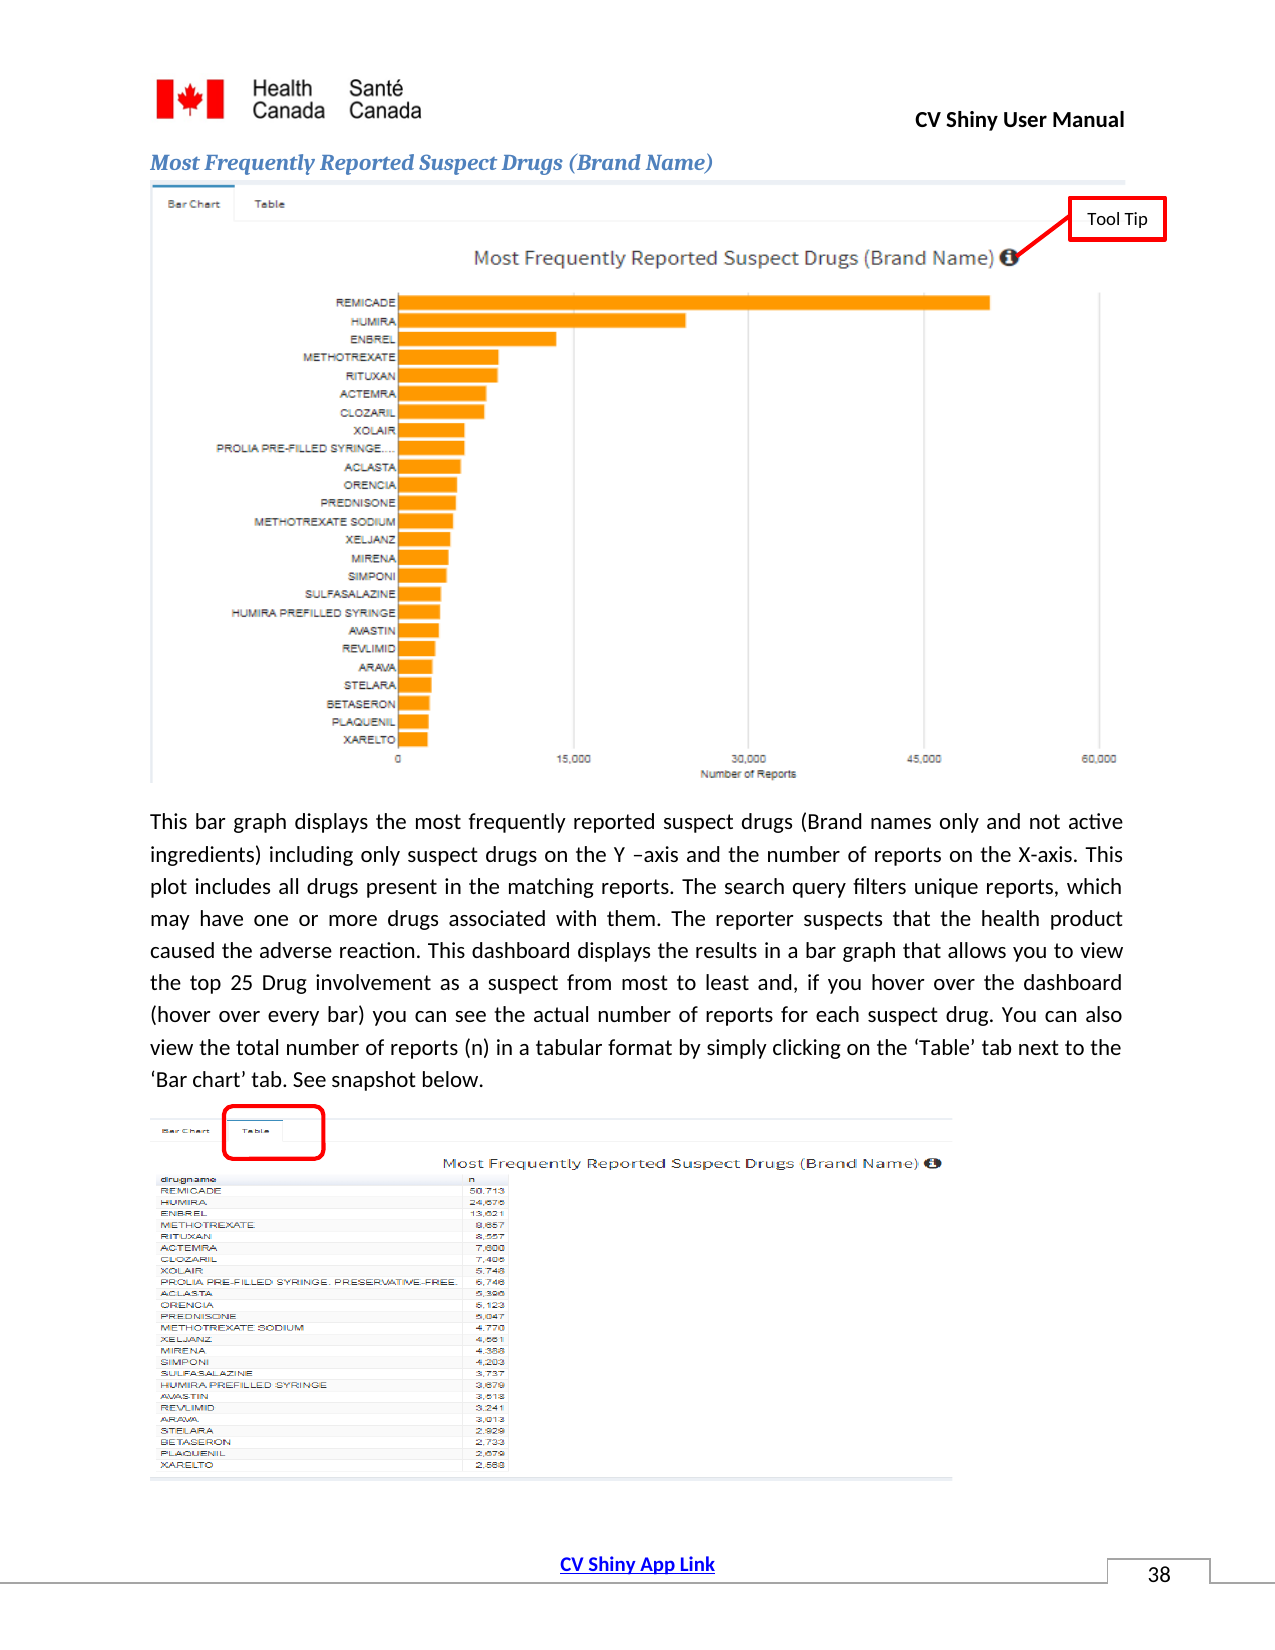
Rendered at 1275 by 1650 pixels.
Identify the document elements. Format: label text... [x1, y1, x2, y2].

subtitle Most Frequently Reported Suspect Drugs (Brand Name) [150, 150, 1125, 176]
picture [150, 1118, 953, 1481]
text This bar graph displays the most frequently reported suspect drugs (Brand names only and not active ingredients) including only suspect drugs on the Y –axis and the number of reports on the X-axis. This plot includes all drugs present in the matching reports. The search query filters unique reports, which may have one or more drugs associated with them. The reporter suspects that the health product caused the adverse reaction. This dashboard displays the results in a bar graph that allows you to view the top 25 Drug involvement as a suspect from most to least and, if you hover over the dashboard (hover over every bar) you can see the actual number of reports for each suspect drug. You can also view the total number of reports (n) in a tabular format by simply clicking on the ‘Table’ tab next to the ‘Bar chart’ tab. See snapshot below. [150, 807, 1125, 1093]
picture [150, 180, 1126, 783]
picture [227, 1118, 321, 1156]
picture [150, 73, 428, 128]
picture [1072, 200, 1126, 237]
